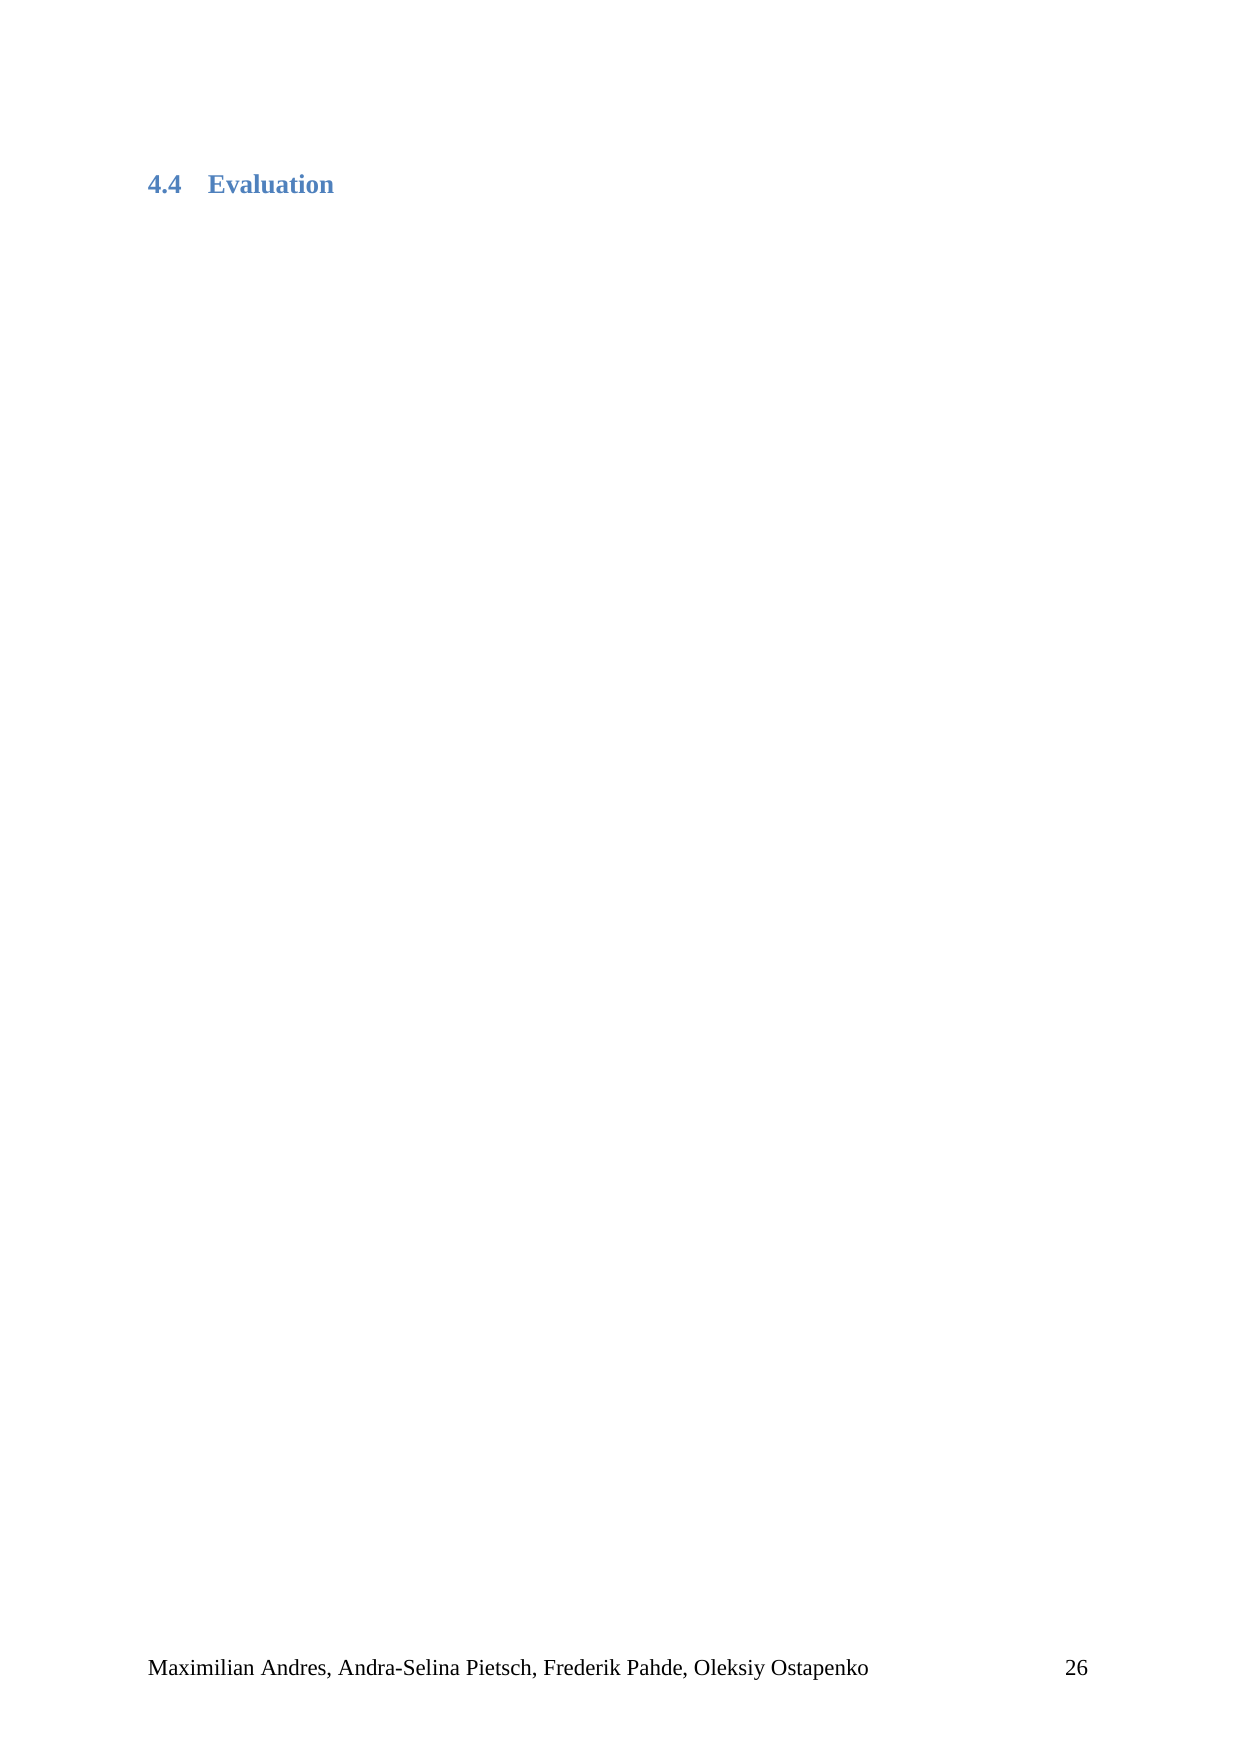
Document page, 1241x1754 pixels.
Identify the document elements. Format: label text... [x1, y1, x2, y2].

subtitle Evaluation [148, 168, 1093, 199]
